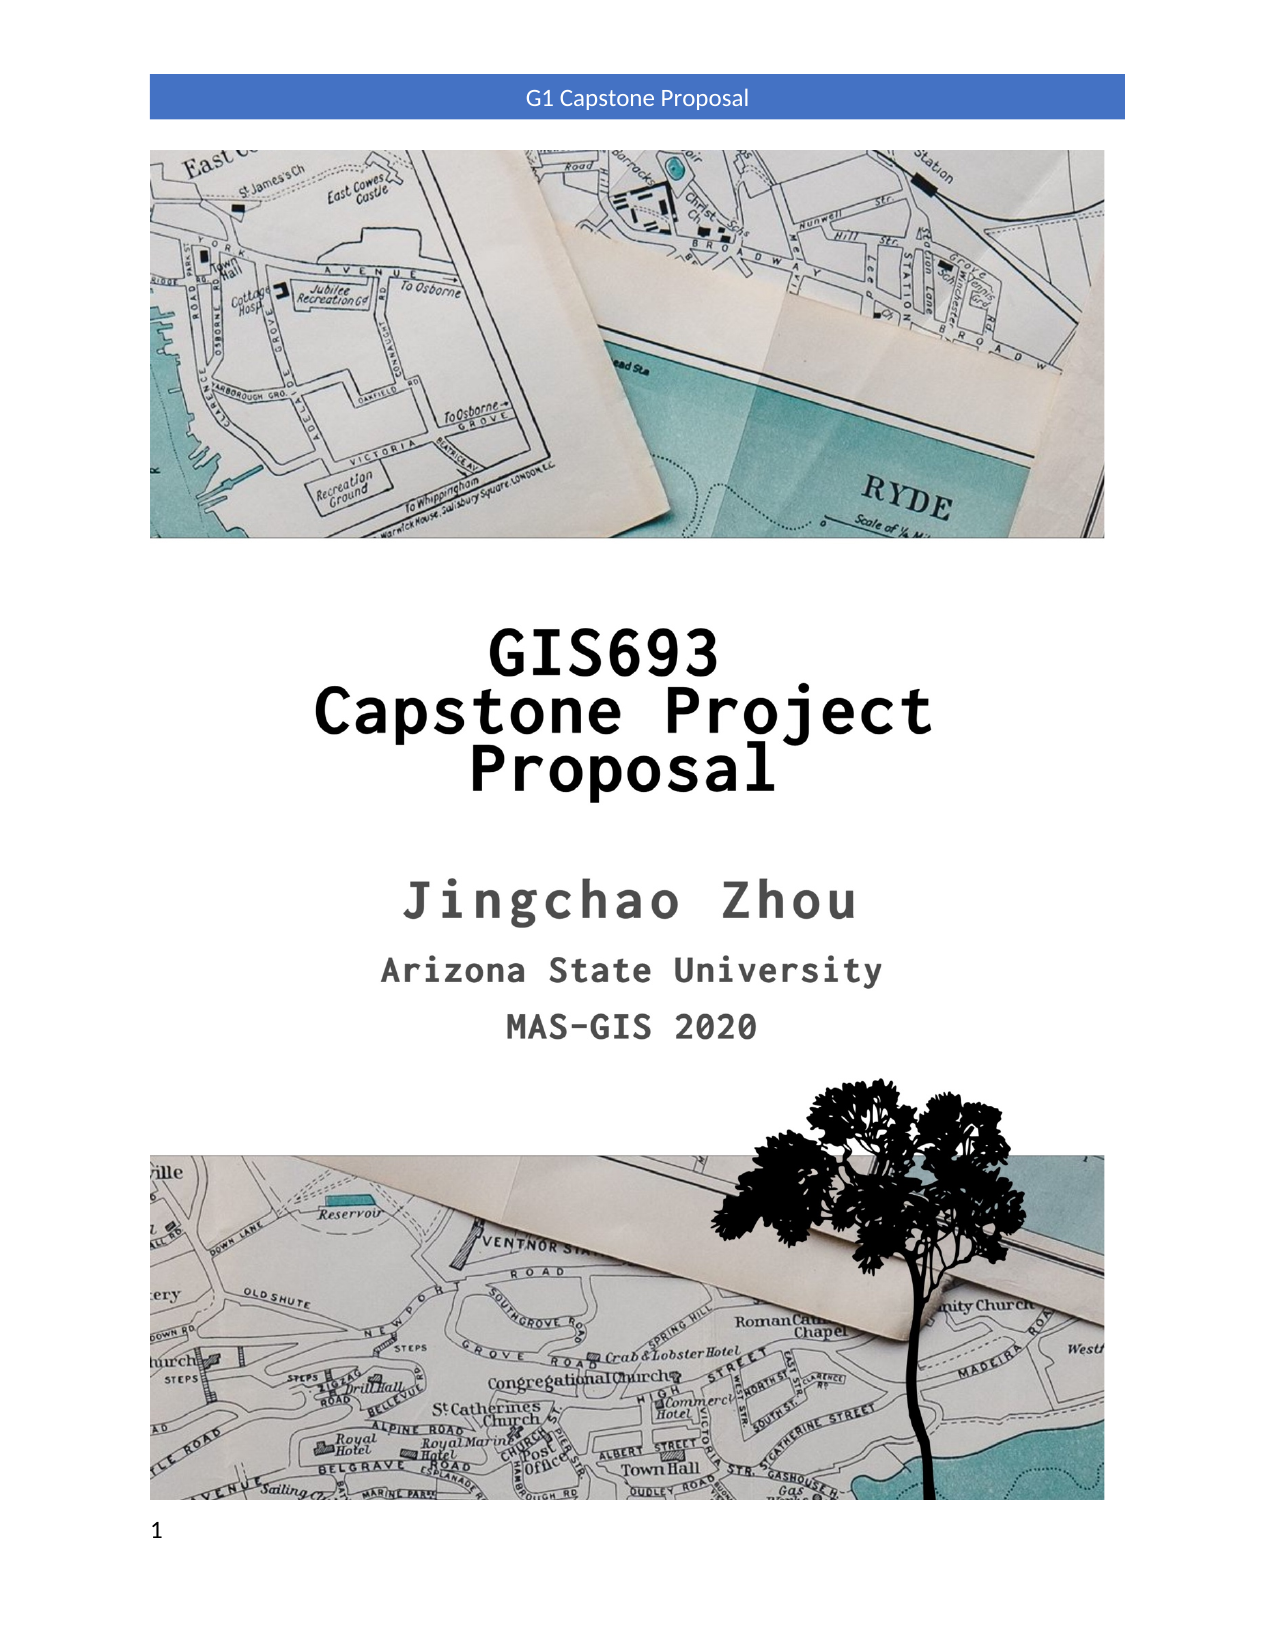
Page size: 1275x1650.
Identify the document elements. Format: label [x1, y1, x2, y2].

picture [150, 150, 1105, 1500]
